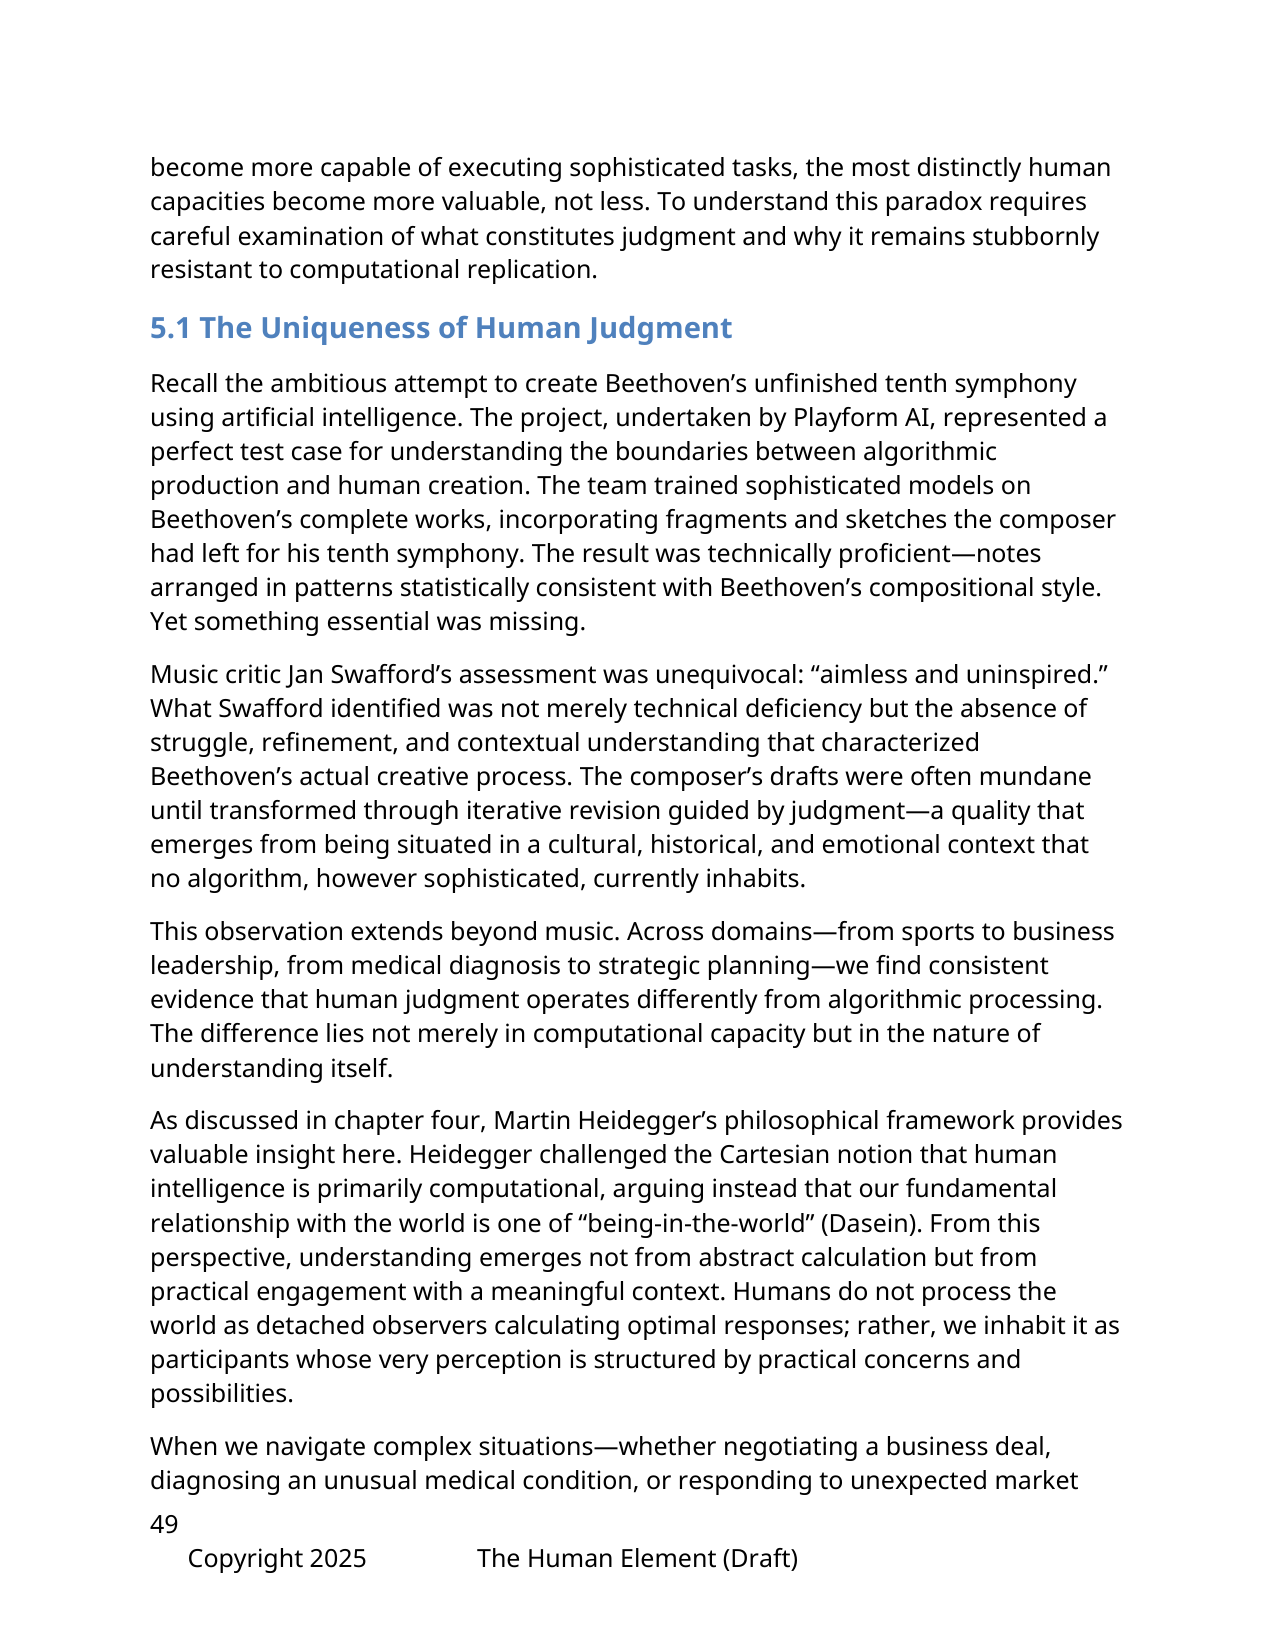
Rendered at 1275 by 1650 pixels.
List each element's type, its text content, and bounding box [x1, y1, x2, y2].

text Recall the ambitious attempt to create Beethoven’s unfinished tenth symphony using artificial intelligence. The project, undertaken by Playform AI, represented a perfect test case for understanding the boundaries between algorithmic production and human creation. The team trained sophisticated models on Beethoven’s complete works, incorporating fragments and sketches the composer had left for his tenth symphony. The result was technically proficient—notes arranged in patterns statistically consistent with Beethoven’s compositional style. Yet something essential was missing. [150, 366, 1125, 638]
subtitle 5.1 The Uniqueness of Human Judgment [150, 307, 1125, 347]
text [150, 150, 1125, 286]
text This observation extends beyond music. Across domains—from sports to business leadership, from medical diagnosis to strategic planning—we find consistent evidence that human judgment operates differently from algorithmic processing. The difference lies not merely in computational capacity but in the nature of understanding itself. [150, 914, 1125, 1084]
text As discussed in chapter four, Martin Heidegger’s philosophical framework provides valuable insight here. Heidegger challenged the Cartesian notion that human intelligence is primarily computational, arguing instead that our fundamental relationship with the world is one of “being-in-the-world” (Dasein). From this perspective, understanding emerges not from abstract calculation but from practical engagement with a meaningful context. Humans do not process the world as detached observers calculating optimal responses; rather, we inhabit it as participants whose very perception is structured by practical concerns and possibilities. [150, 1103, 1125, 1409]
text Music critic Jan Swafford’s assessment was unequivocal: “aimless and uninspired.” What Swafford identified was not merely technical deficiency but the absence of struggle, refinement, and contextual understanding that characterized Beethoven’s actual creative process. The composer’s drafts were often mundane until transformed through iterative revision guided by judgment—a quality that emerges from being situated in a cultural, historical, and emotional context that no algorithm, however sophisticated, currently inhabits. [150, 657, 1125, 895]
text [150, 1428, 1125, 1496]
